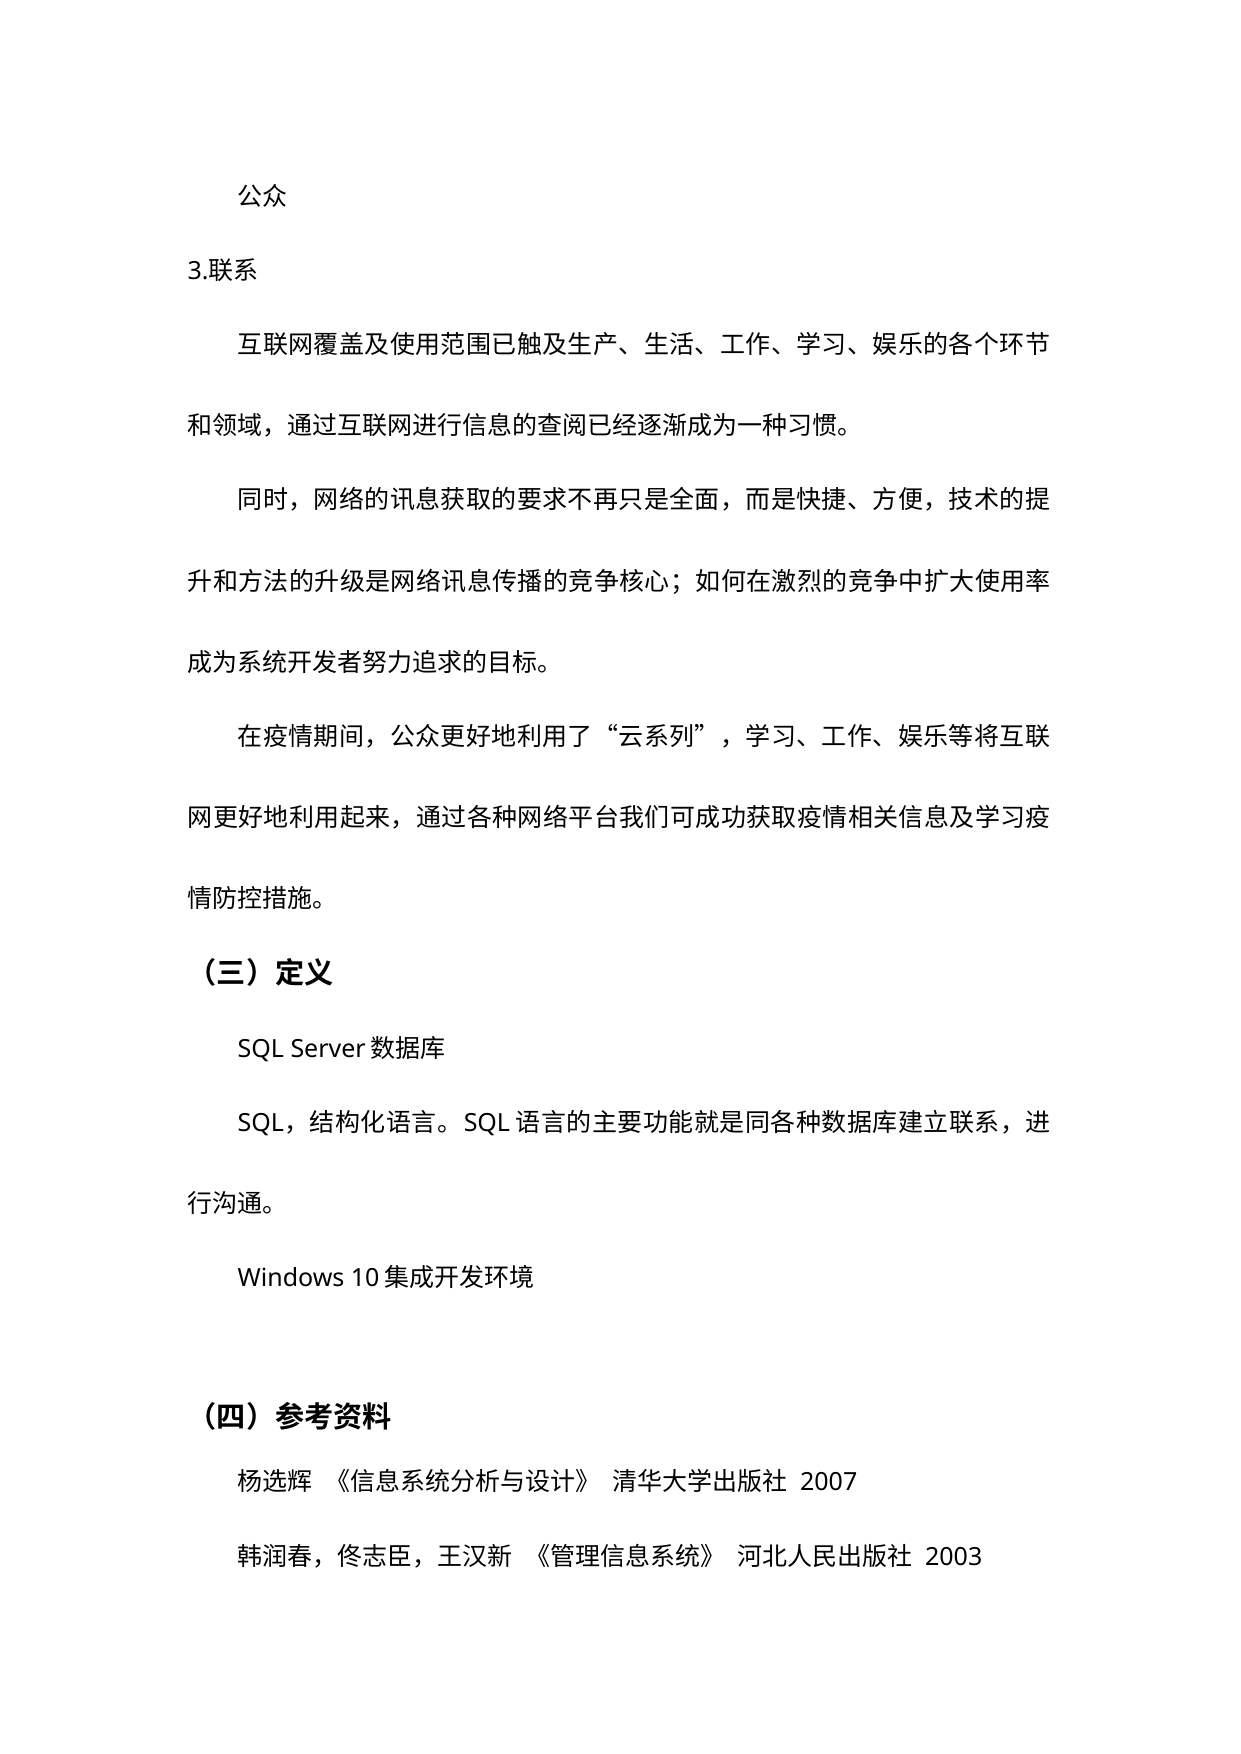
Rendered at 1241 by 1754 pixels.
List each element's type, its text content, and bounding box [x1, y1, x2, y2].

text Windows 10集成开发环境 [187, 1243, 1053, 1308]
text SQL Server数据库 [187, 1014, 1053, 1079]
text （四）参考资料 [187, 1382, 1053, 1447]
text （三）定义 [187, 938, 1053, 1003]
text 在疫情期间，公众更好地利用了“云系列”，学习、工作、娱乐等将互联网更好地利用起来，通过各种网络平台我们可成功获取疫情相关信息及学习疫情防控措施。 [187, 702, 1053, 929]
text 公众 [187, 162, 1053, 227]
text 杨选辉 《信息系统分析与设计》 清华大学出版社 2007 [187, 1447, 1053, 1512]
text 互联网覆盖及使用范围已触及生产、生活、工作、学习、娱乐的各个环节和领域，通过互联网进行信息的查阅已经逐渐成为一种习惯。 [187, 310, 1053, 456]
text 3.联系 [187, 236, 1053, 301]
text SQL，结构化语言。SQL语言的主要功能就是同各种数据库建立联系，进行沟通。 [187, 1088, 1053, 1234]
text 同时，网络的讯息获取的要求不再只是全面，而是快捷、方便，技术的提升和方法的升级是网络讯息传播的竞争核心；如何在激烈的竞争中扩大使用率成为系统开发者努力追求的目标。 [187, 465, 1053, 693]
text 韩润春，佟志臣，王汉新 《管理信息系统》 河北人民出版社 2003 [187, 1522, 1053, 1587]
